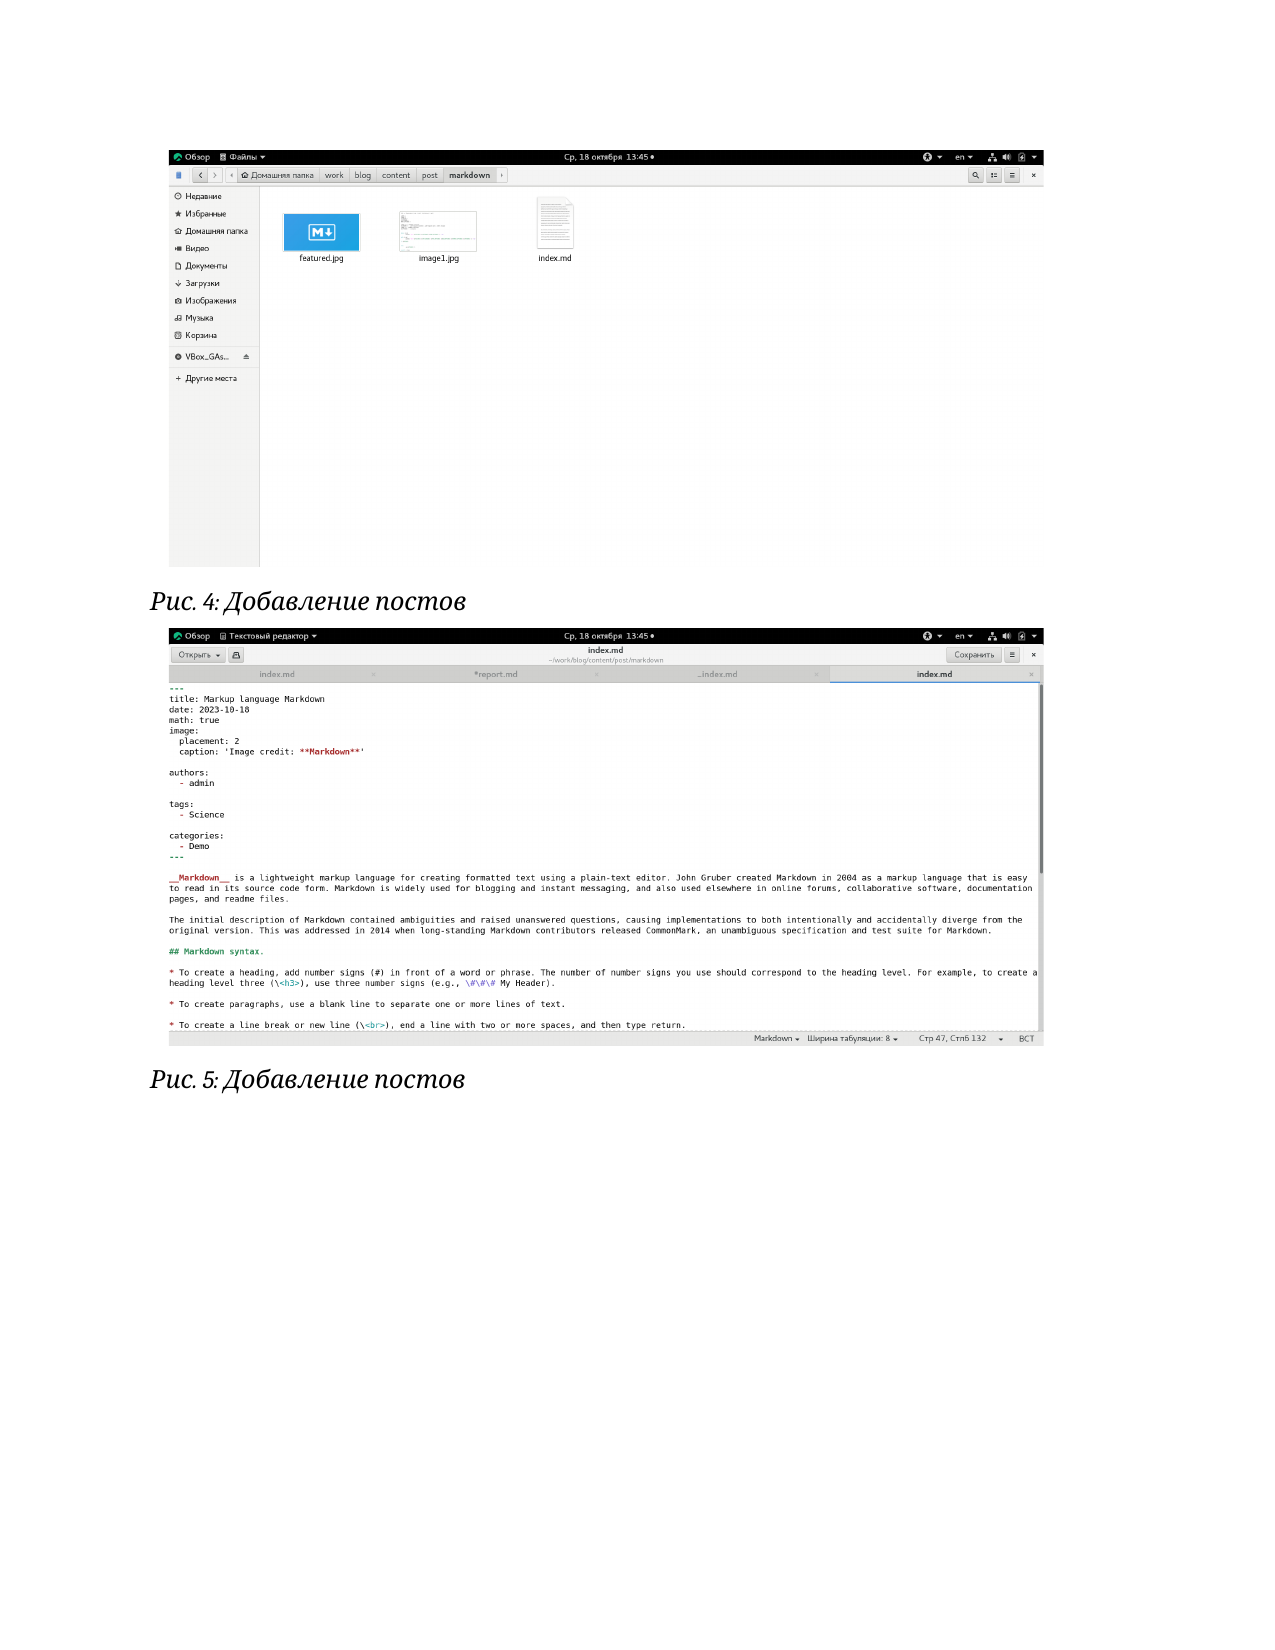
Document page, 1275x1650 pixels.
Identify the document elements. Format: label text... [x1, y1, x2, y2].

picture [168, 150, 1044, 567]
text Рис. 4: Добавление постов [150, 587, 1125, 616]
text Рис. 5: Добавление постов [150, 1066, 1125, 1095]
picture [168, 628, 1044, 1046]
